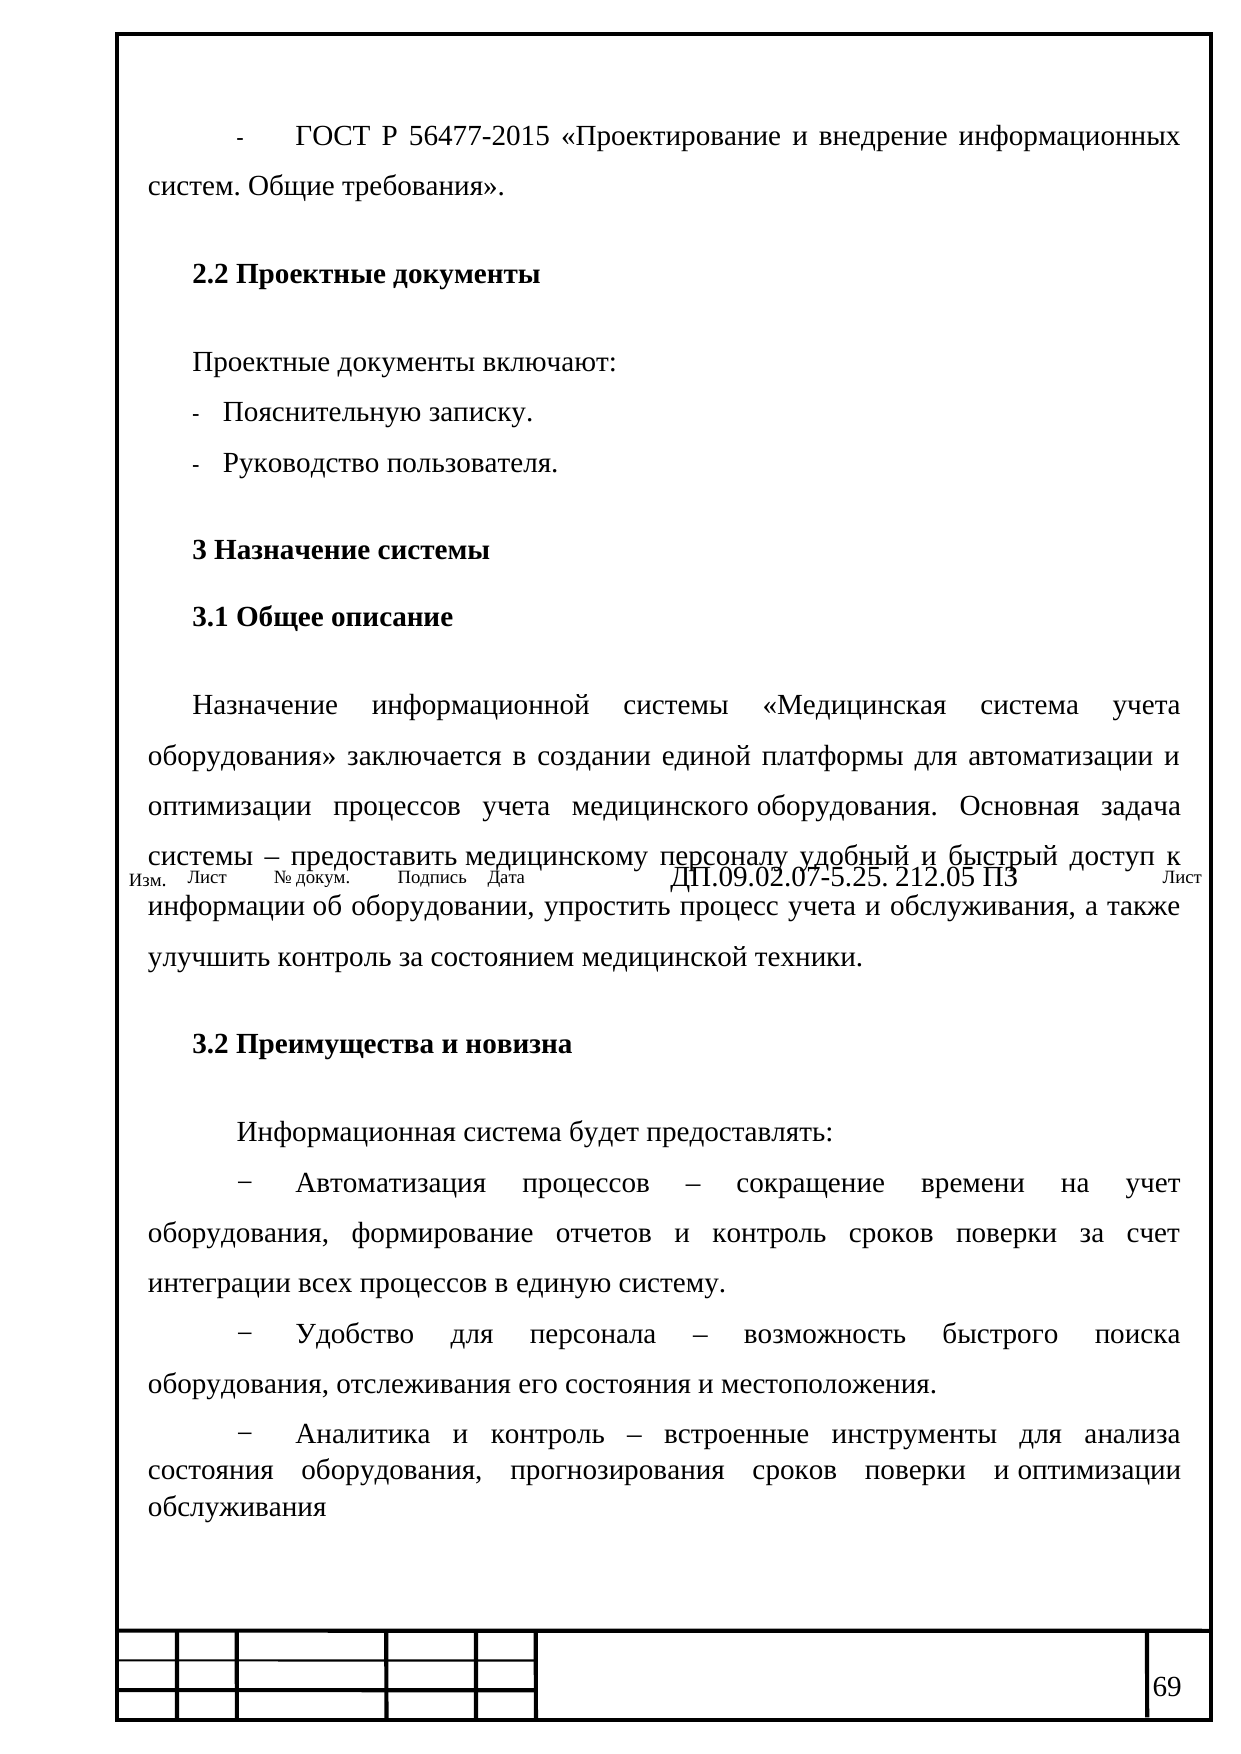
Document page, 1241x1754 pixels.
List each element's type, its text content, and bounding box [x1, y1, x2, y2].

text 3.1 Общее описание [148, 599, 1181, 633]
list Руководство пользователя. [148, 445, 1181, 478]
list Удобство для персонала – возможность быстрого поиска оборудования, отслеживания его состояния и местоположения. [148, 1316, 1181, 1399]
text Проектные документы включают: [148, 344, 1181, 378]
text 3 Назначение системы [148, 532, 1181, 566]
text 3.2 Преимущества и новизна [148, 1027, 1181, 1060]
list ГОСТ Р 56477-2015 «Проектирование и внедрение информационных систем. Общие требования». [148, 118, 1181, 202]
list Аналитика и контроль – встроенные инструменты для анализа состояния оборудования, прогнозирования сроков поверки и оптимизации обслуживания [148, 1416, 1181, 1522]
list Автоматизация процессов – сокращение времени на учет оборудования, формирование отчетов и контроль сроков поверки за счет интеграции всех процессов в единую систему. [148, 1165, 1181, 1299]
text Информационная система будет предоставлять: [148, 1114, 1181, 1148]
text Назначение информационной системы «Медицинская система учета оборудования» заключается в создании единой платформы для автоматизации и оптимизации процессов учета медицинского оборудования. Основная задача системы – предоставить медицинскому персоналу удобный и быстрый доступ к информации об оборудовании, упростить процесс учета и обслуживания, а также улучшить контроль за состоянием медицинской техники. [148, 687, 1181, 972]
text 2.2 Проектные документы [148, 256, 1181, 290]
list Пояснительную записку. [148, 394, 1181, 428]
